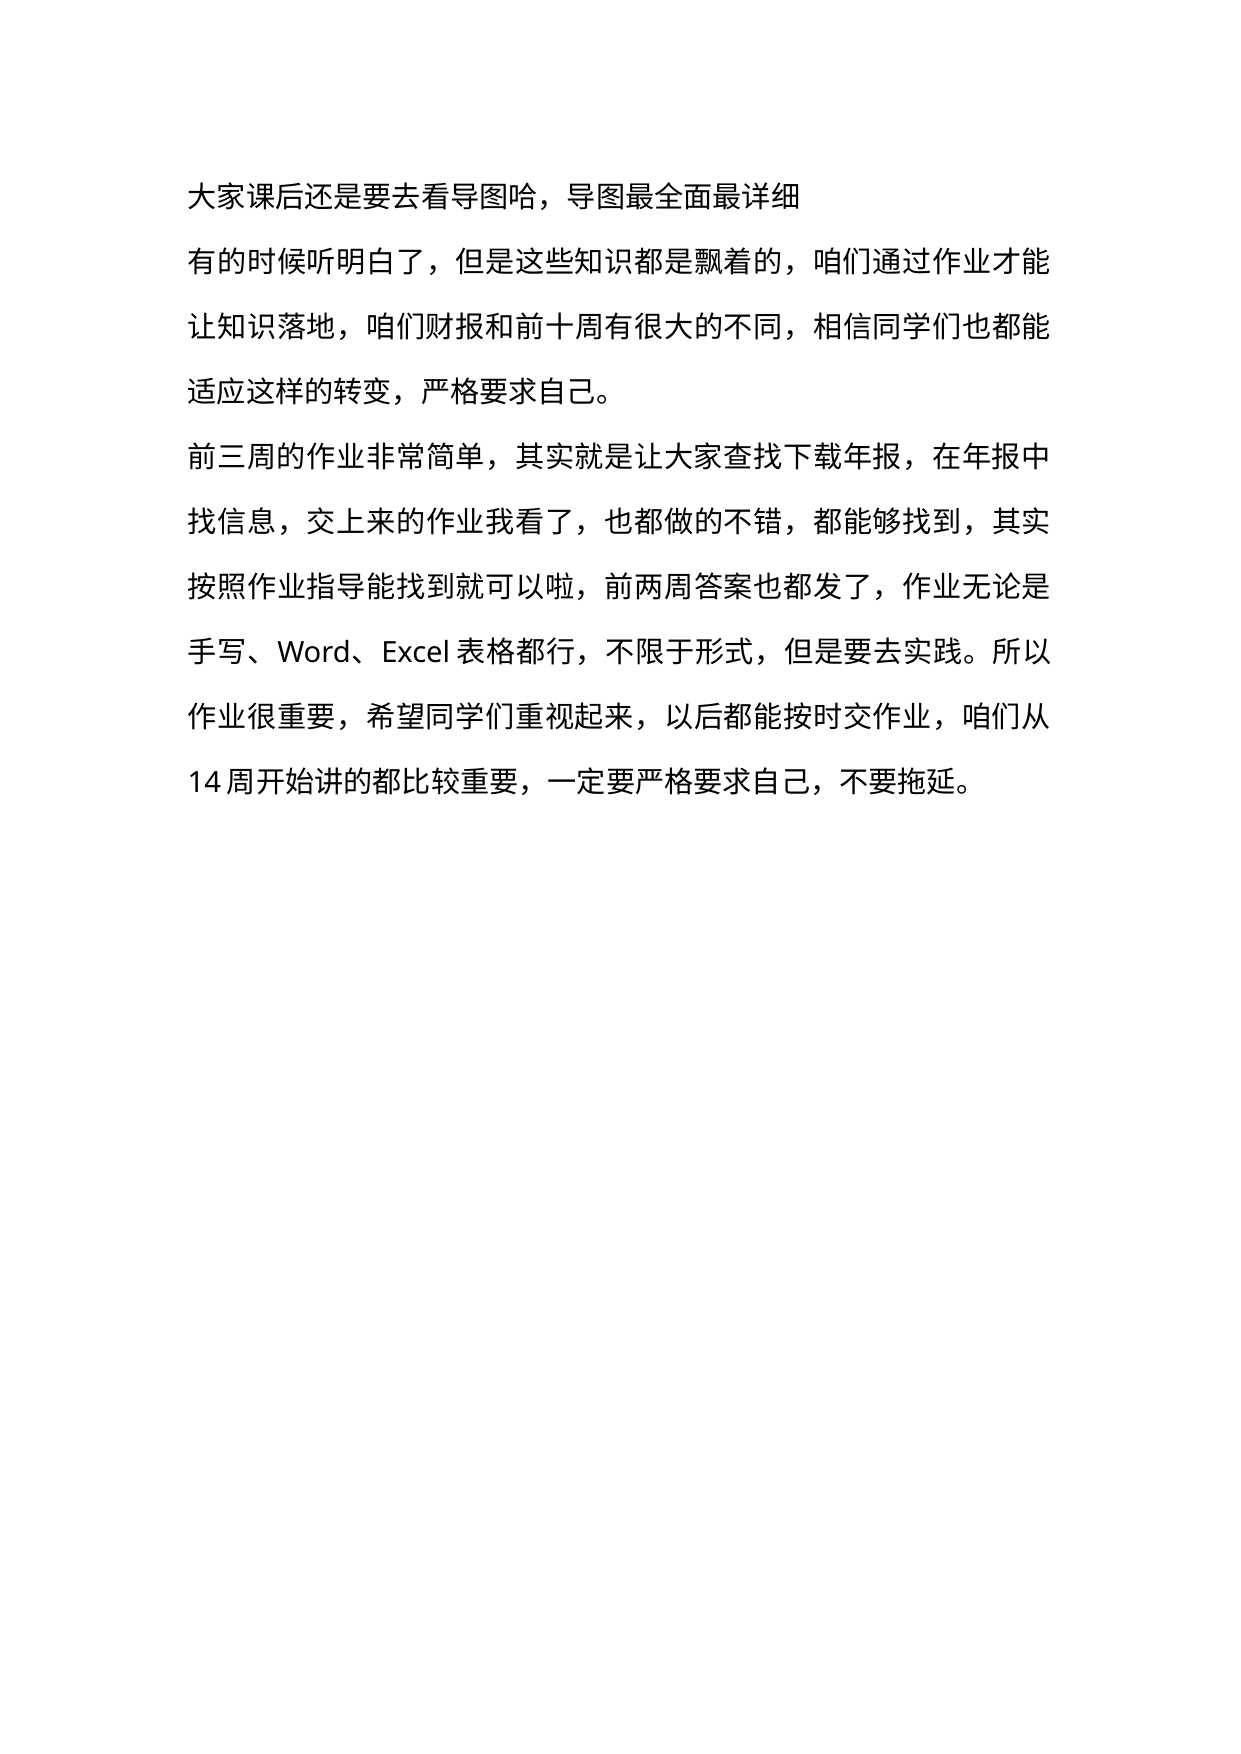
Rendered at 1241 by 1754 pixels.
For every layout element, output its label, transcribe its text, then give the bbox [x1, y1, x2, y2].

text 大家课后还是要去看导图哈，导图最全面最详细 [187, 162, 1053, 227]
text 前三周的作业非常简单，其实就是让大家查找下载年报，在年报中找信息，交上来的作业我看了，也都做的不错，都能够找到，其实按照作业指导能找到就可以啦，前两周答案也都发了，作业无论是手写、Word、Excel表格都行，不限于形式，但是要去实践。所以作业很重要，希望同学们重视起来，以后都能按时交作业，咱们从14周开始讲的都比较重要，一定要严格要求自己，不要拖延。 [187, 422, 1053, 812]
text 有的时候听明白了，但是这些知识都是飘着的，咱们通过作业才能让知识落地，咱们财报和前十周有很大的不同，相信同学们也都能适应这样的转变，严格要求自己。 [187, 227, 1053, 422]
